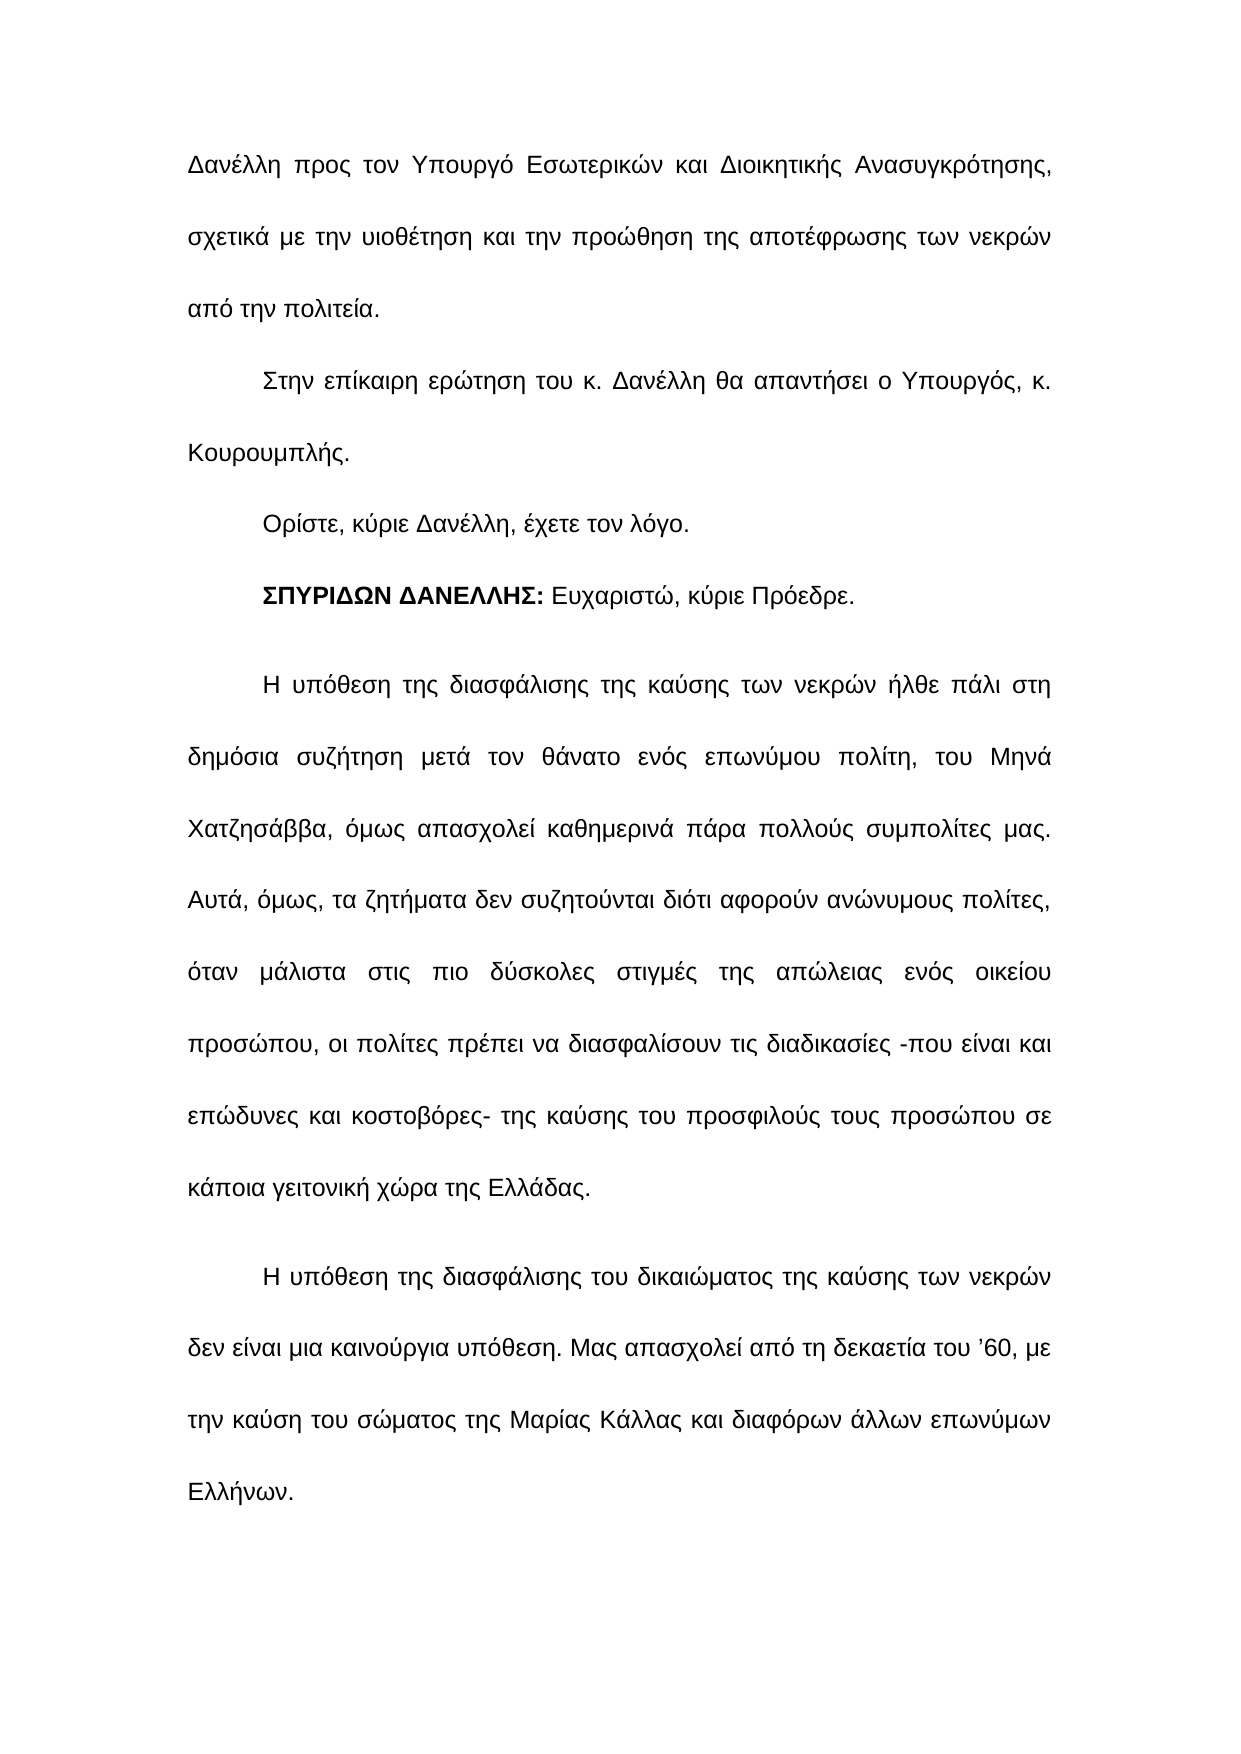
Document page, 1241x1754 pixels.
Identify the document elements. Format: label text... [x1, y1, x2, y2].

text Η υπόθεση της διασφάλισης του δικαιώματος της καύσης των νεκρών δεν είναι μια καινούργια υπόθεση. Μας απασχολεί από τη δεκαετία του ’60, με την καύση του σώματος της Μαρίας Κάλλας και διαφόρων άλλων επωνύμων Ελλήνων. [187, 1261, 1053, 1506]
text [187, 150, 1053, 322]
text Η υπόθεση της διασφάλισης της καύσης των νεκρών ήλθε πάλι στη δημόσια συζήτηση μετά τον θάνατο ενός επωνύμου πολίτη, του Μηνά Χατζησάββα, όμως απασχολεί καθημερινά πάρα πολλούς συμπολίτες μας. Αυτά, όμως, τα ζητήματα δεν συζητούνται διότι αφορούν ανώνυμους πολίτες, όταν μάλιστα στις πιο δύσκολες στιγμές της απώλειας ενός οικείου προσώπου, οι πολίτες πρέπει να διασφαλίσουν τις διαδικασίες -που είναι και επώδυνες και κοστοβόρες- της καύσης του προσφιλούς τους προσώπου σε κάποια γειτονική χώρα της Ελλάδας. [187, 670, 1053, 1202]
text Στην επίκαιρη ερώτηση του κ. Δανέλλη θα απαντήσει ο Υπουργός, κ. Κουρουμπλής. [187, 366, 1053, 466]
text Ορίστε, κύριε Δανέλλη, έχετε τον λόγο. [187, 509, 1053, 538]
text ΣΠΥΡΙΔΩΝ ΔΑΝΕΛΛΗΣ: Ευχαριστώ, κύριε Πρόεδρε. [187, 581, 1053, 610]
